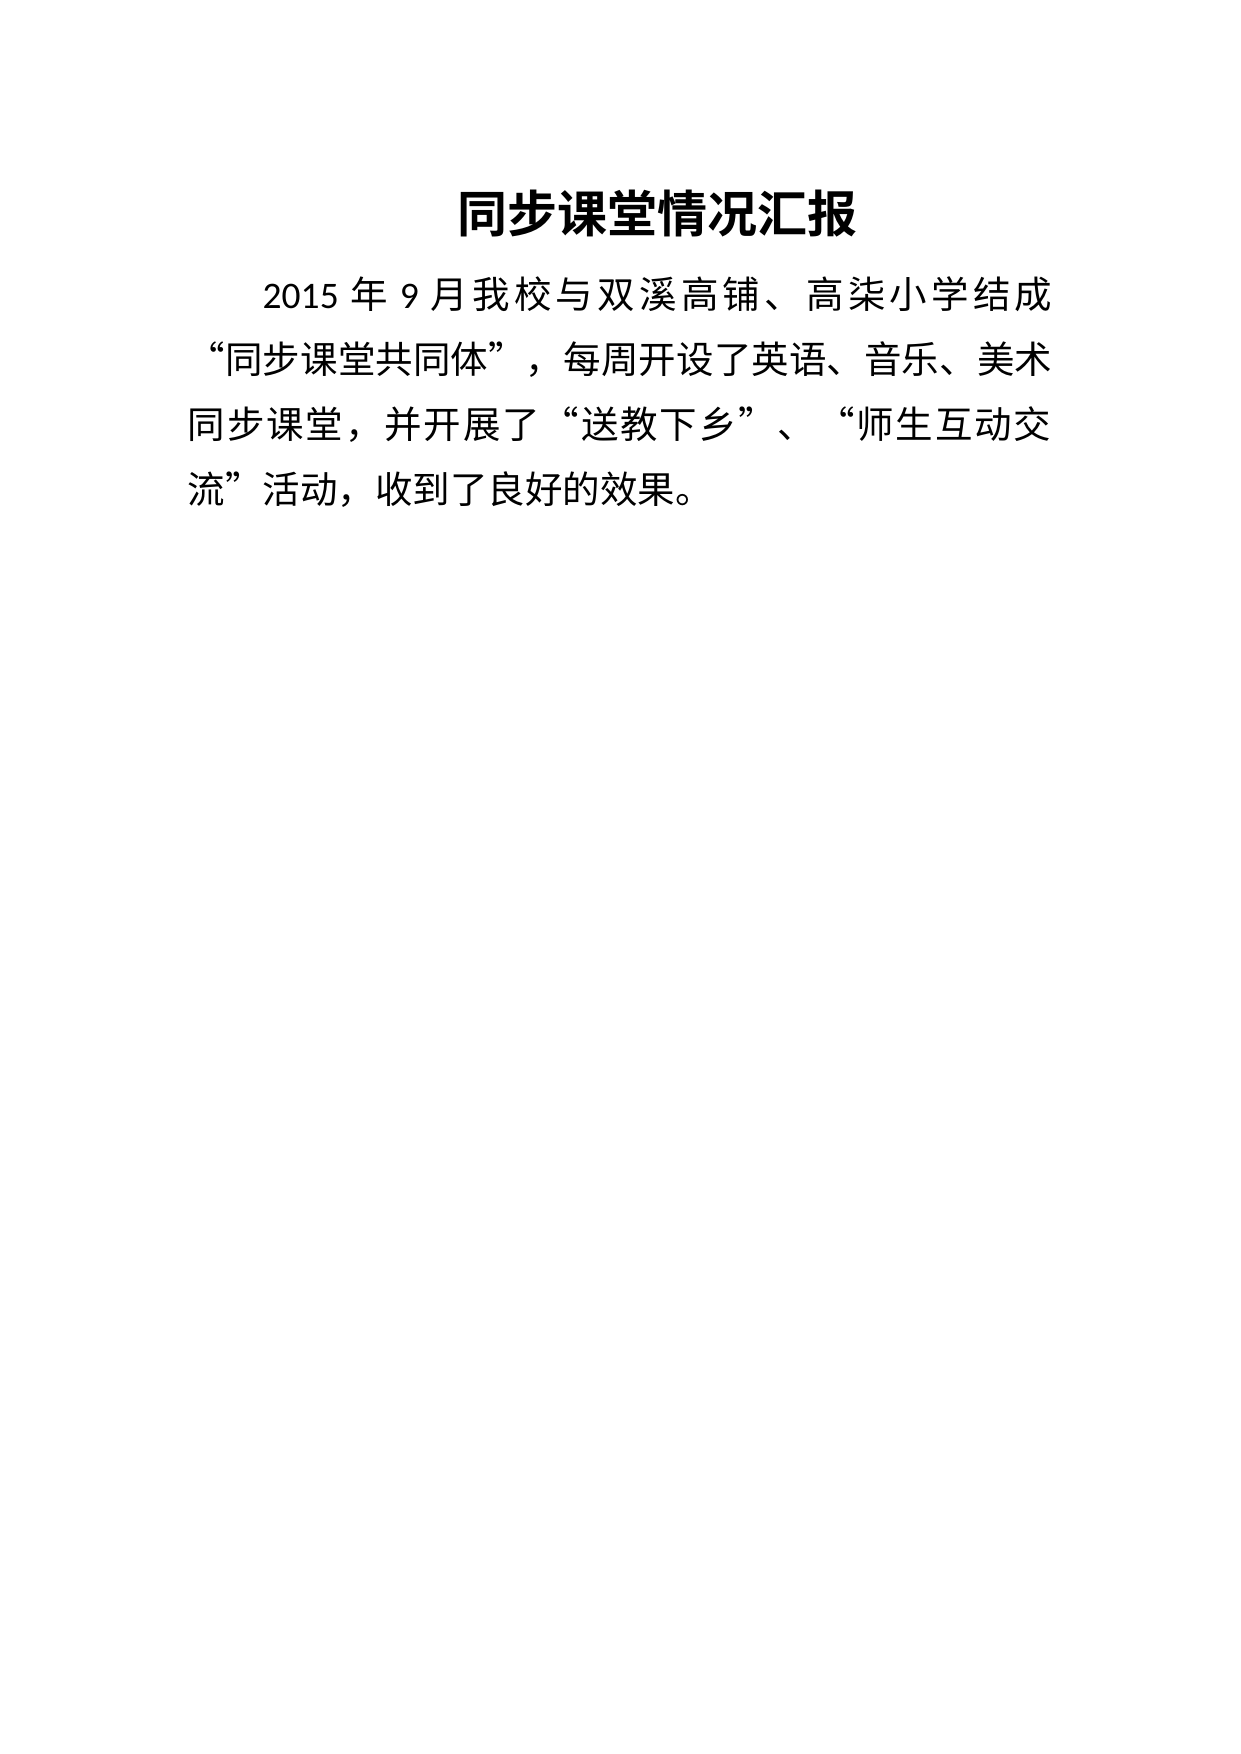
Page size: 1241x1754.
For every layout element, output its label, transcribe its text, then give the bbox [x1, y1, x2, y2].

text 2015年9月我校与双溪高铺、高柒小学结成“同步课堂共同体”，每周开设了英语、音乐、美术同步课堂，并开展了“送教下乡”、“师生互动交流”活动，收到了良好的效果。 [187, 259, 1053, 519]
text 同步课堂情况汇报 [187, 162, 1053, 259]
